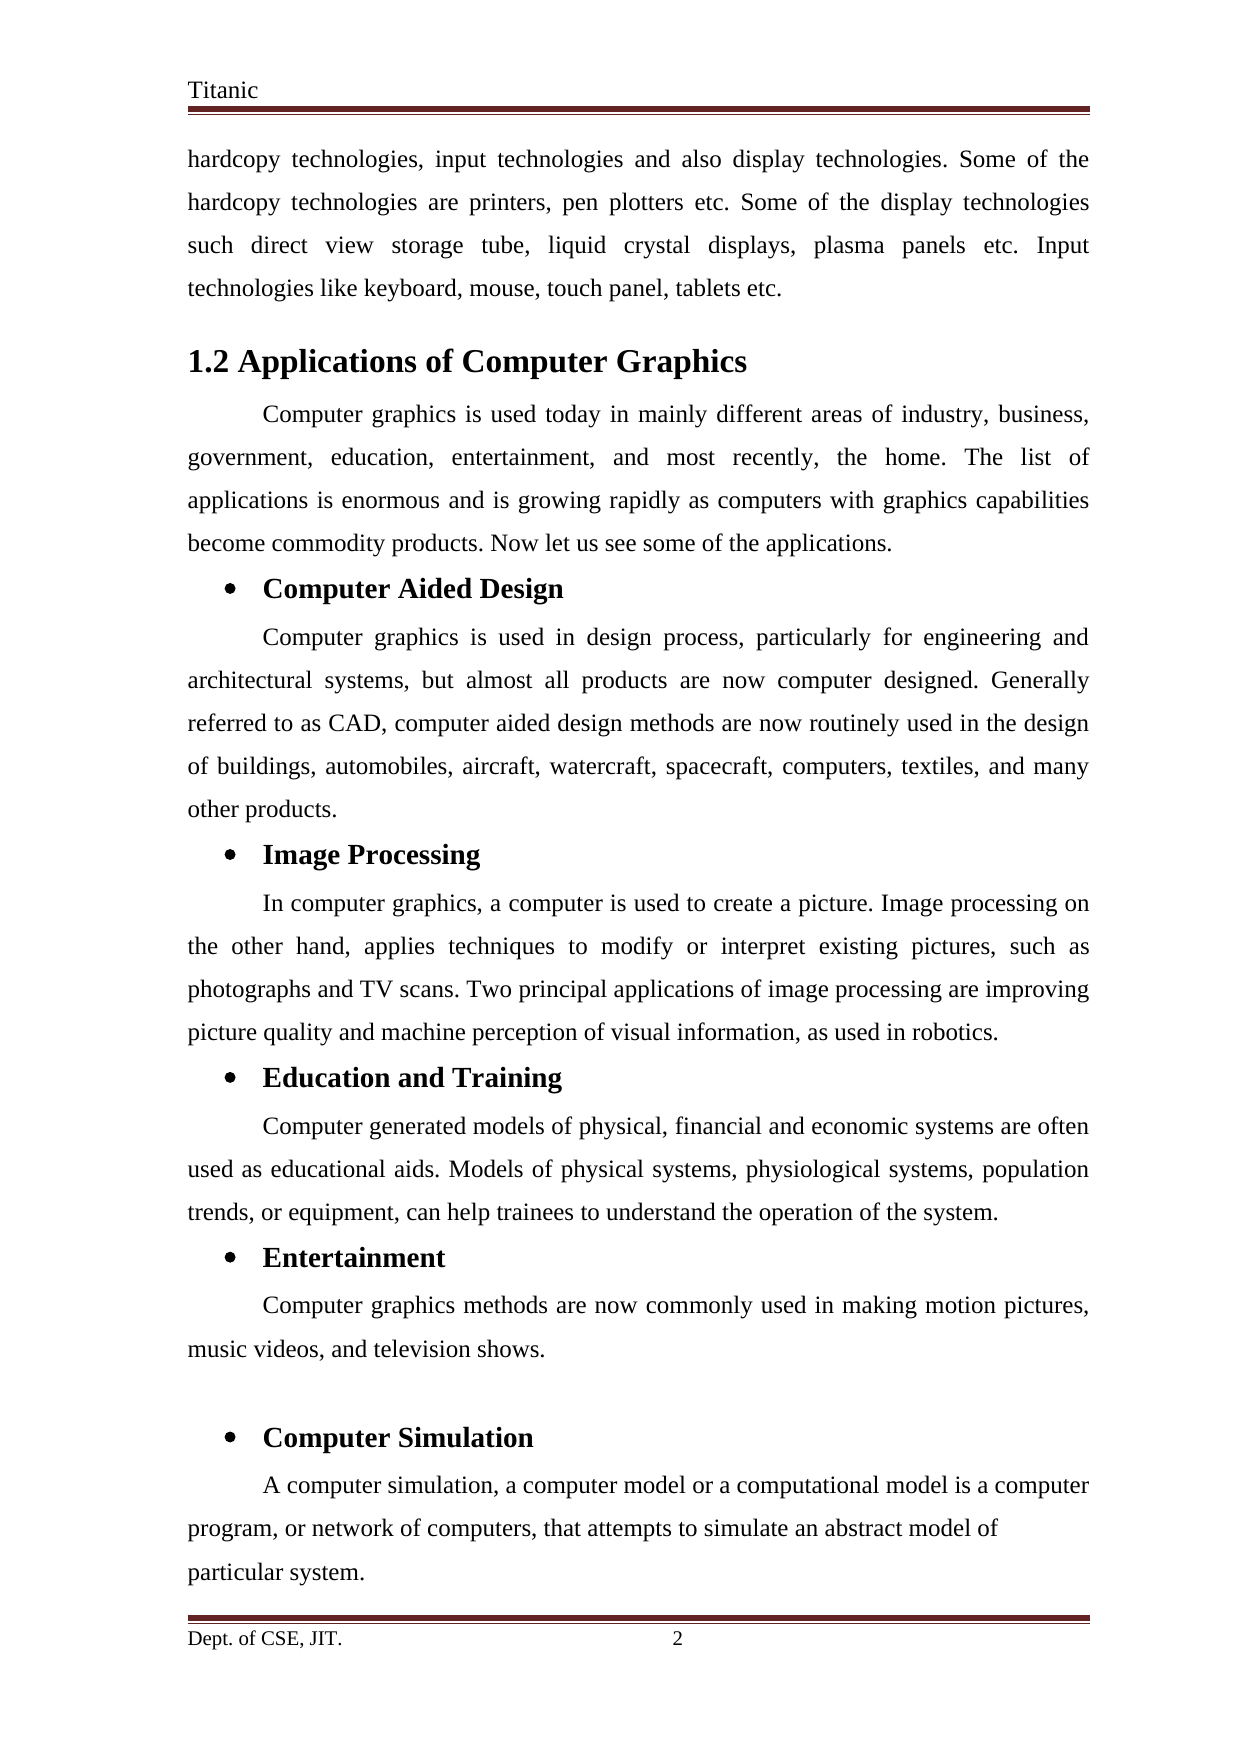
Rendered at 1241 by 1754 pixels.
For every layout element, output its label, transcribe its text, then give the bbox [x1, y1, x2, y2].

text A computer simulation, a computer model or a computational model is a computer program, or network of computers, that attempts to simulate an abstract model of particular system. [187, 1470, 1090, 1585]
list Computer Aided Design [225, 571, 1090, 605]
list Image Processing [225, 837, 1090, 871]
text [187, 144, 1090, 302]
text Computer generated models of physical, financial and economic systems are often used as educational aids. Models of physical systems, physiological systems, population trends, or equipment, can help trainees to understand the operation of the system. [187, 1111, 1090, 1226]
text Computer graphics is used today in mainly different areas of industry, business, government, education, entertainment, and most recently, the home. The list of applications is enormous and is growing rapidly as computers with graphics capabilities become commodity products. Now let us see some of the applications. [187, 399, 1090, 557]
text In computer graphics, a computer is used to create a picture. Image processing on the other hand, applies techniques to modify or interpret existing pictures, such as photographs and TV scans. Two principal applications of image processing are improving picture quality and machine perception of visual information, as used in robotics. [187, 888, 1090, 1046]
list Entertainment [225, 1240, 1090, 1274]
text Computer graphics methods are now commonly used in making motion pictures, music videos, and television shows. [187, 1291, 1090, 1362]
list Education and Training [225, 1060, 1090, 1094]
list Computer Simulation [225, 1420, 1090, 1454]
text Computer graphics is used in design process, particularly for engineering and architectural systems, but almost all products are now computer designed. Generally referred to as CAD, computer aided design methods are now routinely used in the design of buildings, automobiles, aircraft, watercraft, spacecraft, computers, textiles, and many other products. [187, 622, 1090, 823]
text 1.2 Applications of Computer Graphics [187, 341, 1090, 380]
